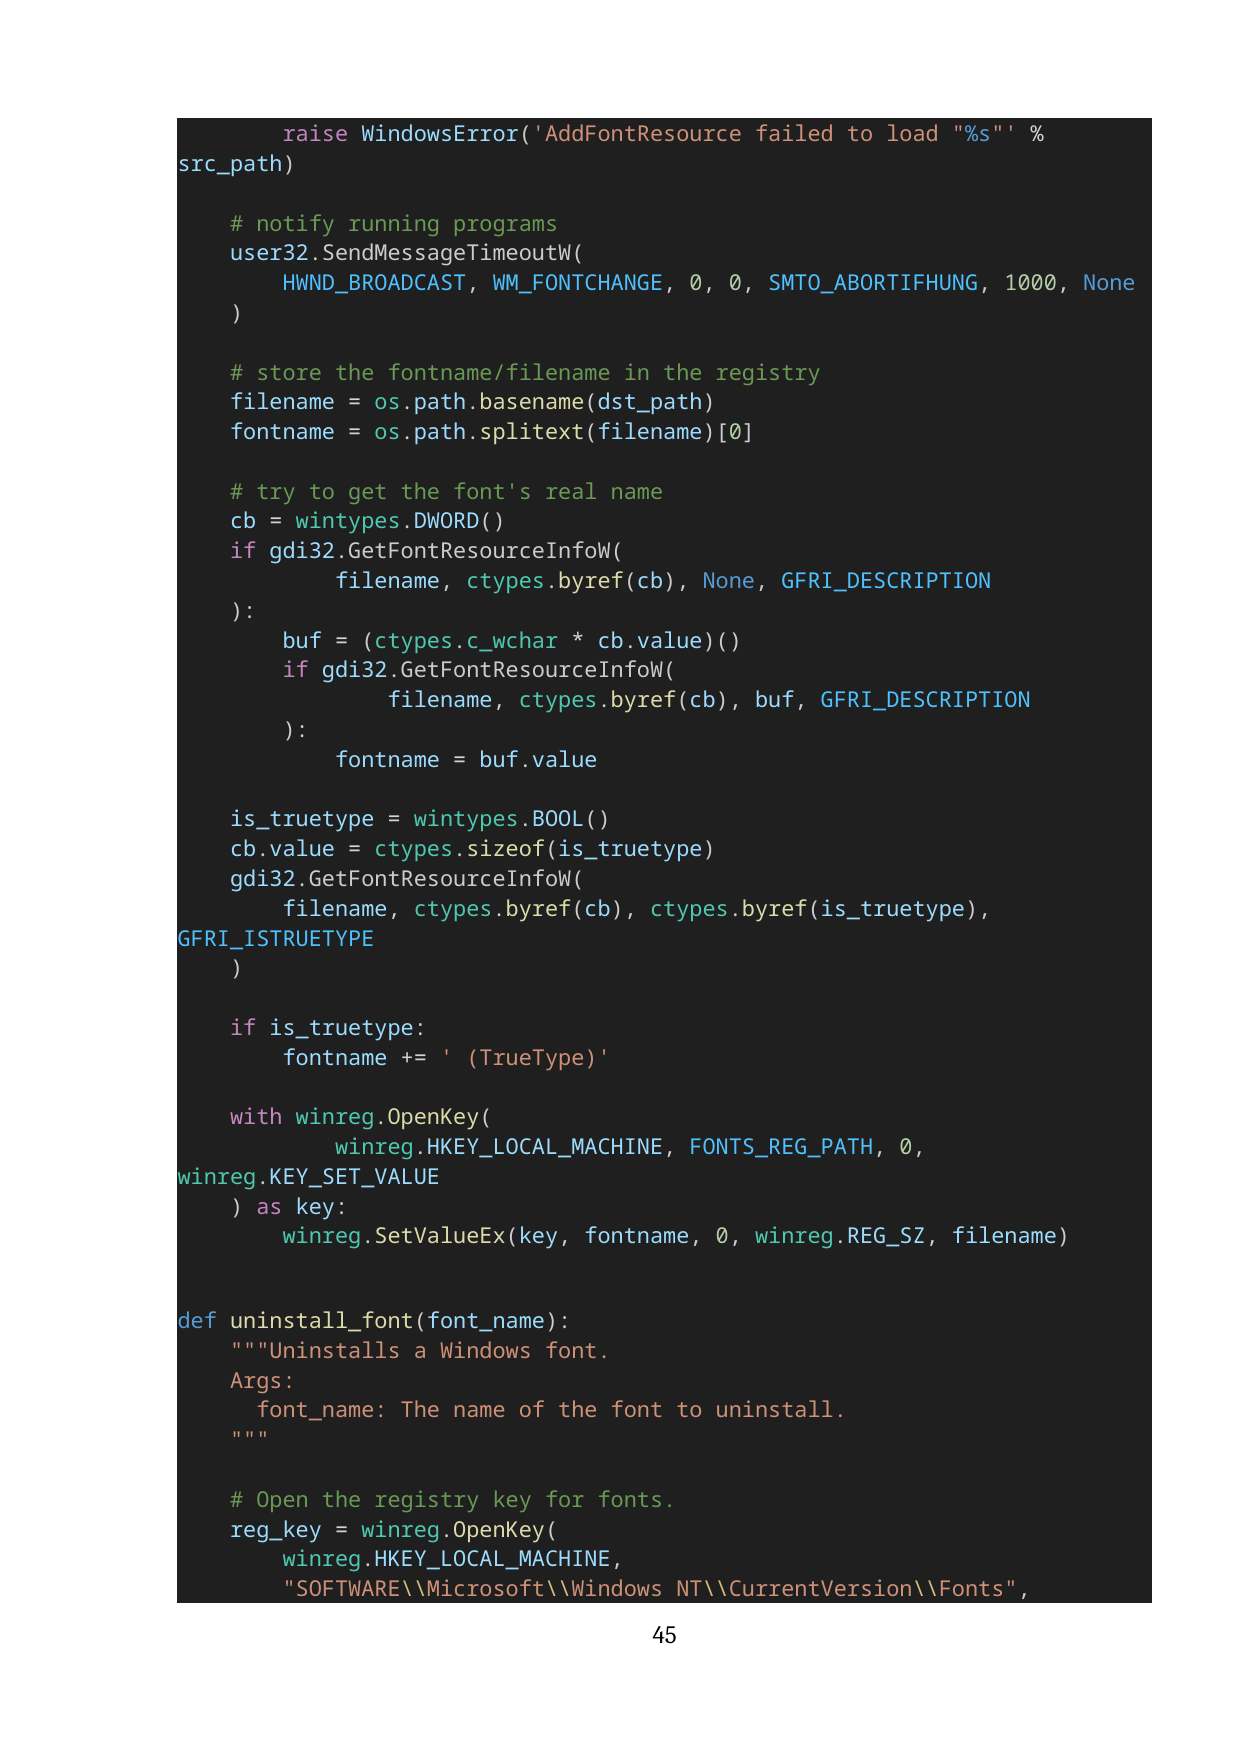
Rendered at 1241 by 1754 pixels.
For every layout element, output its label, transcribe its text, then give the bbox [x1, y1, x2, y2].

text user32.SendMessageTimeoutW( [177, 237, 1152, 267]
text winreg.HKEY_LOCAL_MACHINE, FONTS_REG_PATH, 0, winreg.KEY_SET_VALUE [177, 1131, 1152, 1191]
text fontname += ' (TrueType)' [177, 1042, 1152, 1071]
text with winreg.OpenKey( [177, 1101, 1152, 1131]
text font_name: The name of the font to uninstall. [177, 1394, 1152, 1424]
text """Uninstalls a Windows font. [177, 1335, 1152, 1364]
text fontname = buf.value [177, 744, 1152, 773]
text filename, ctypes.byref(cb), ctypes.byref(is_truetype), GFRI_ISTRUETYPE [177, 893, 1152, 952]
text raise WindowsError('AddFontResource failed to load "%s"' % src_path) [177, 118, 1152, 178]
text buf = (ctypes.c_wchar * cb.value)() [177, 624, 1152, 654]
text # Open the registry key for fonts. [177, 1484, 1152, 1513]
text ) [177, 297, 1152, 327]
text # store the fontname/filename in the registry [177, 356, 1152, 386]
text winreg.HKEY_LOCAL_MACHINE, [177, 1543, 1152, 1573]
text HWND_BROADCAST, WM_FONTCHANGE, 0, 0, SMTO_ABORTIFHUNG, 1000, None [177, 267, 1152, 297]
text ): [177, 714, 1152, 744]
text filename, ctypes.byref(cb), buf, GFRI_DESCRIPTION [177, 684, 1152, 714]
text """ [177, 1424, 1152, 1454]
text winreg.SetValueEx(key, fontname, 0, winreg.REG_SZ, filename) [177, 1220, 1152, 1250]
text filename, ctypes.byref(cb), None, GFRI_DESCRIPTION [177, 565, 1152, 595]
text ): [177, 595, 1152, 624]
text if gdi32.GetFontResourceInfoW( [177, 535, 1152, 565]
text if gdi32.GetFontResourceInfoW( [177, 654, 1152, 684]
text cb = wintypes.DWORD() [177, 505, 1152, 535]
text filename = os.path.basename(dst_path) [177, 386, 1152, 416]
text # notify running programs [177, 207, 1152, 237]
text ) as key: [177, 1191, 1152, 1220]
text reg_key = winreg.OpenKey( [177, 1513, 1152, 1543]
text cb.value = ctypes.sizeof(is_truetype) [177, 833, 1152, 863]
text if is_truetype: [177, 1012, 1152, 1042]
text def uninstall_font(font_name): [177, 1305, 1152, 1335]
text gdi32.GetFontResourceInfoW( [177, 863, 1152, 893]
text "SOFTWARE\\Microsoft\\Windows NT\\CurrentVersion\\Fonts", [177, 1573, 1152, 1603]
text fontname = os.path.splitext(filename)[0] [177, 416, 1152, 446]
text ) [177, 952, 1152, 982]
text is_truetype = wintypes.BOOL() [177, 803, 1152, 833]
text # try to get the font's real name [177, 476, 1152, 505]
text Args: [177, 1364, 1152, 1394]
